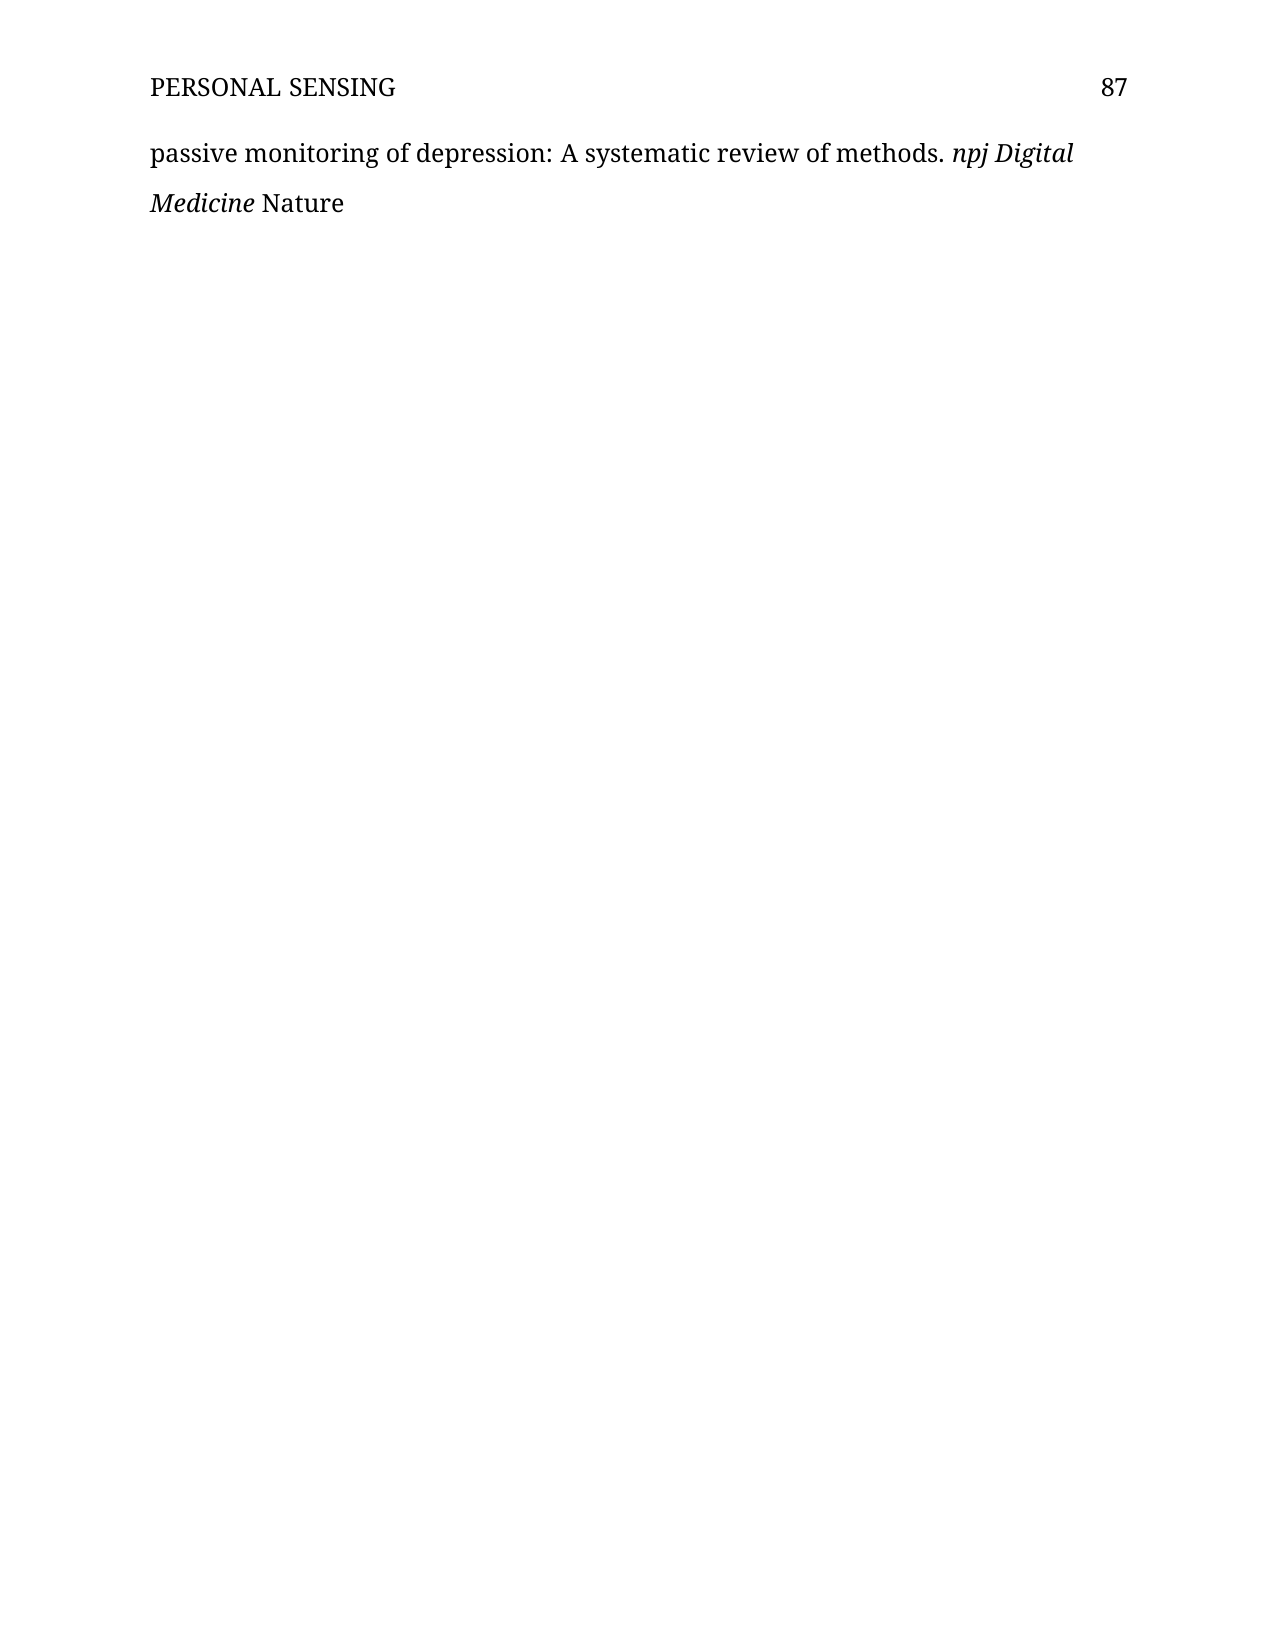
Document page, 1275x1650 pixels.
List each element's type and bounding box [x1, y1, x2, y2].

list [150, 135, 1105, 219]
